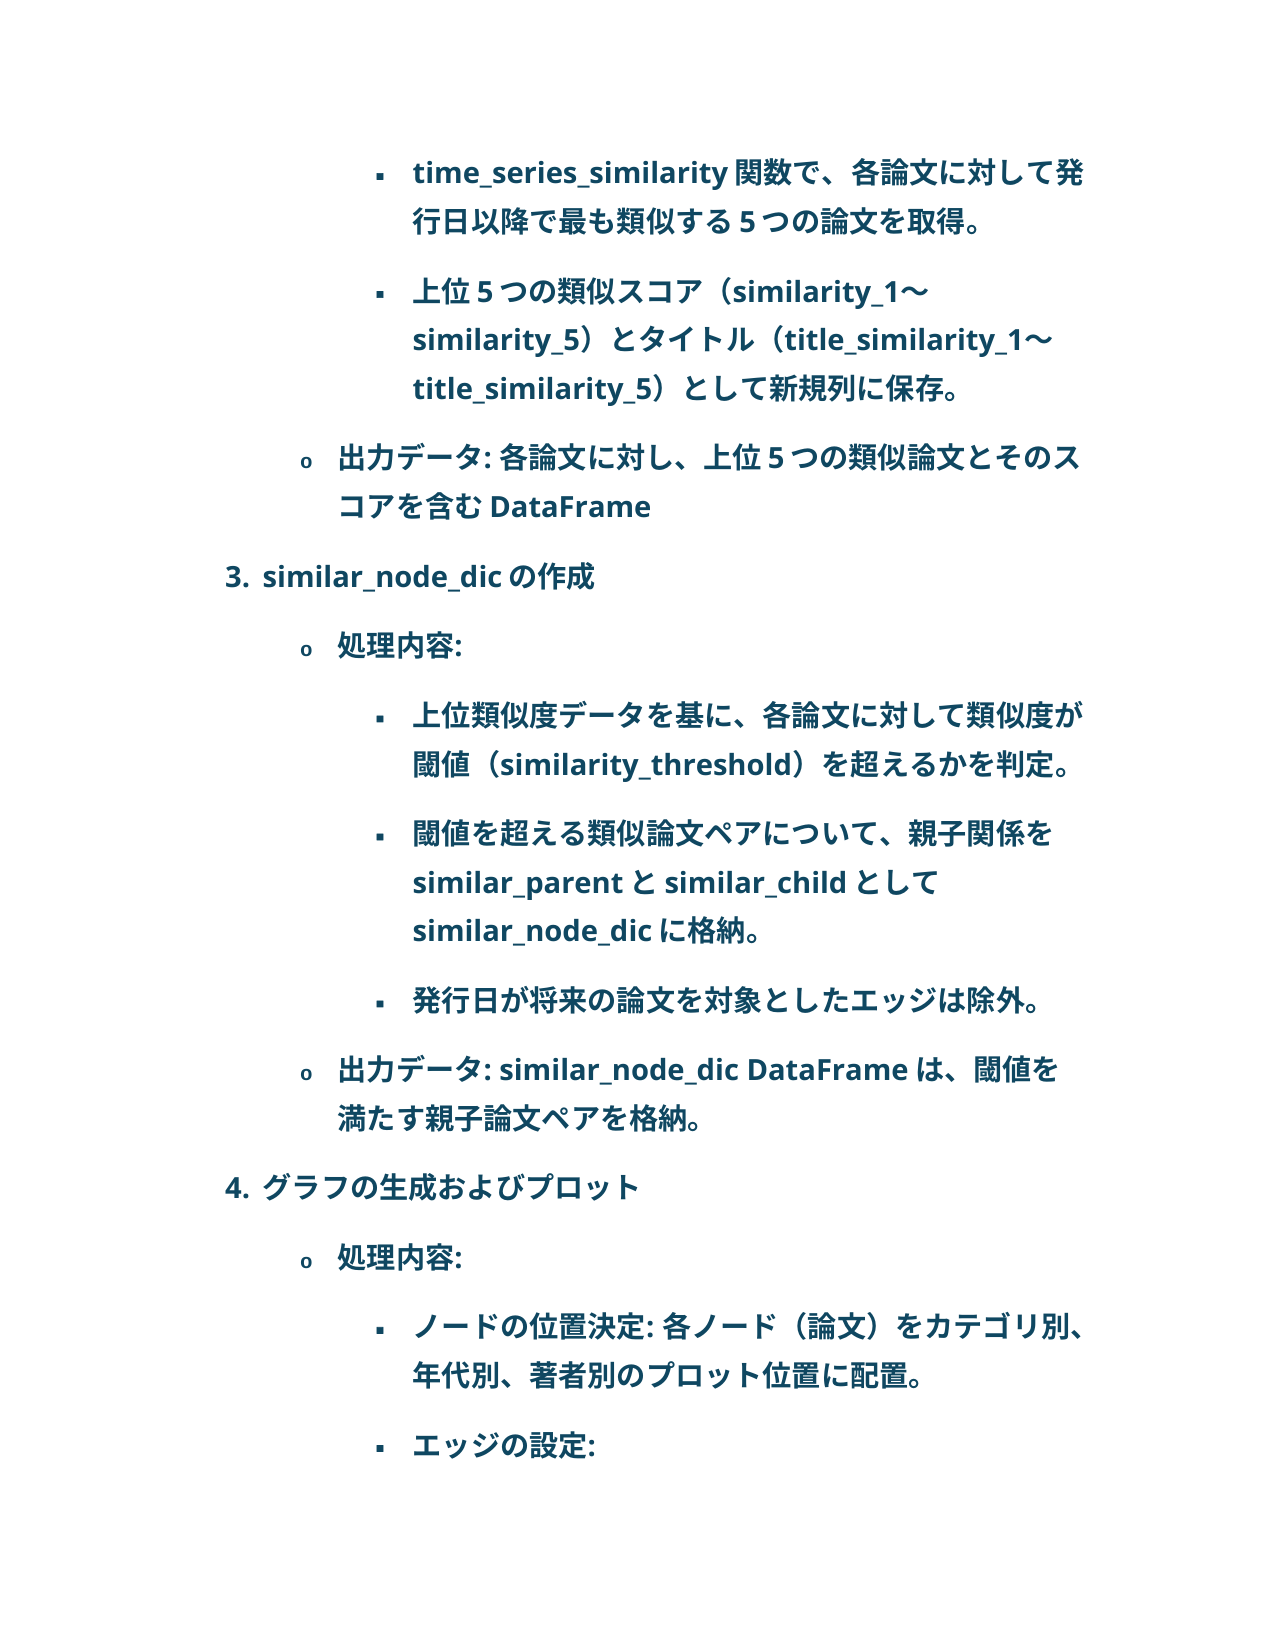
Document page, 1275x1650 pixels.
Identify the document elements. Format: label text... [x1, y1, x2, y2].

list 上位5つの類似スコア（similarity_1〜similarity_5）とタイトル（title_similarity_1〜title_similarity_5）として新規列に保存。 [375, 268, 1087, 408]
list 上位類似度データを基に、各論文に対して類似度が閾値（similarity_threshold）を超えるかを判定。 [375, 692, 1087, 783]
list グラフの生成およびプロット [225, 1165, 1087, 1207]
list time_series_similarity関数で、各論文に対して発行日以降で最も類似する5つの論文を取得。 [375, 150, 1087, 241]
list 処理内容: [300, 1234, 1087, 1277]
list 出力データ: similar_node_dic DataFrameは、閾値を満たす親子論文ペアを格納。 [300, 1047, 1087, 1138]
list 閾値を超える類似論文ペアについて、親子関係をsimilar_parentとsimilar_childとしてsimilar_node_dicに格納。 [375, 811, 1087, 950]
list 発行日が将来の論文を対象としたエッジは除外。 [375, 977, 1087, 1020]
list 処理内容: [300, 623, 1087, 665]
list similar_node_dicの作成 [225, 553, 1087, 596]
list ノードの位置決定: 各ノード（論文）をカテゴリ別、年代別、著者別のプロット位置に配置。 [375, 1304, 1087, 1395]
list エッジの設定: [375, 1422, 1087, 1464]
list 出力データ: 各論文に対し、上位5つの類似論文とそのスコアを含むDataFrame [300, 435, 1087, 526]
